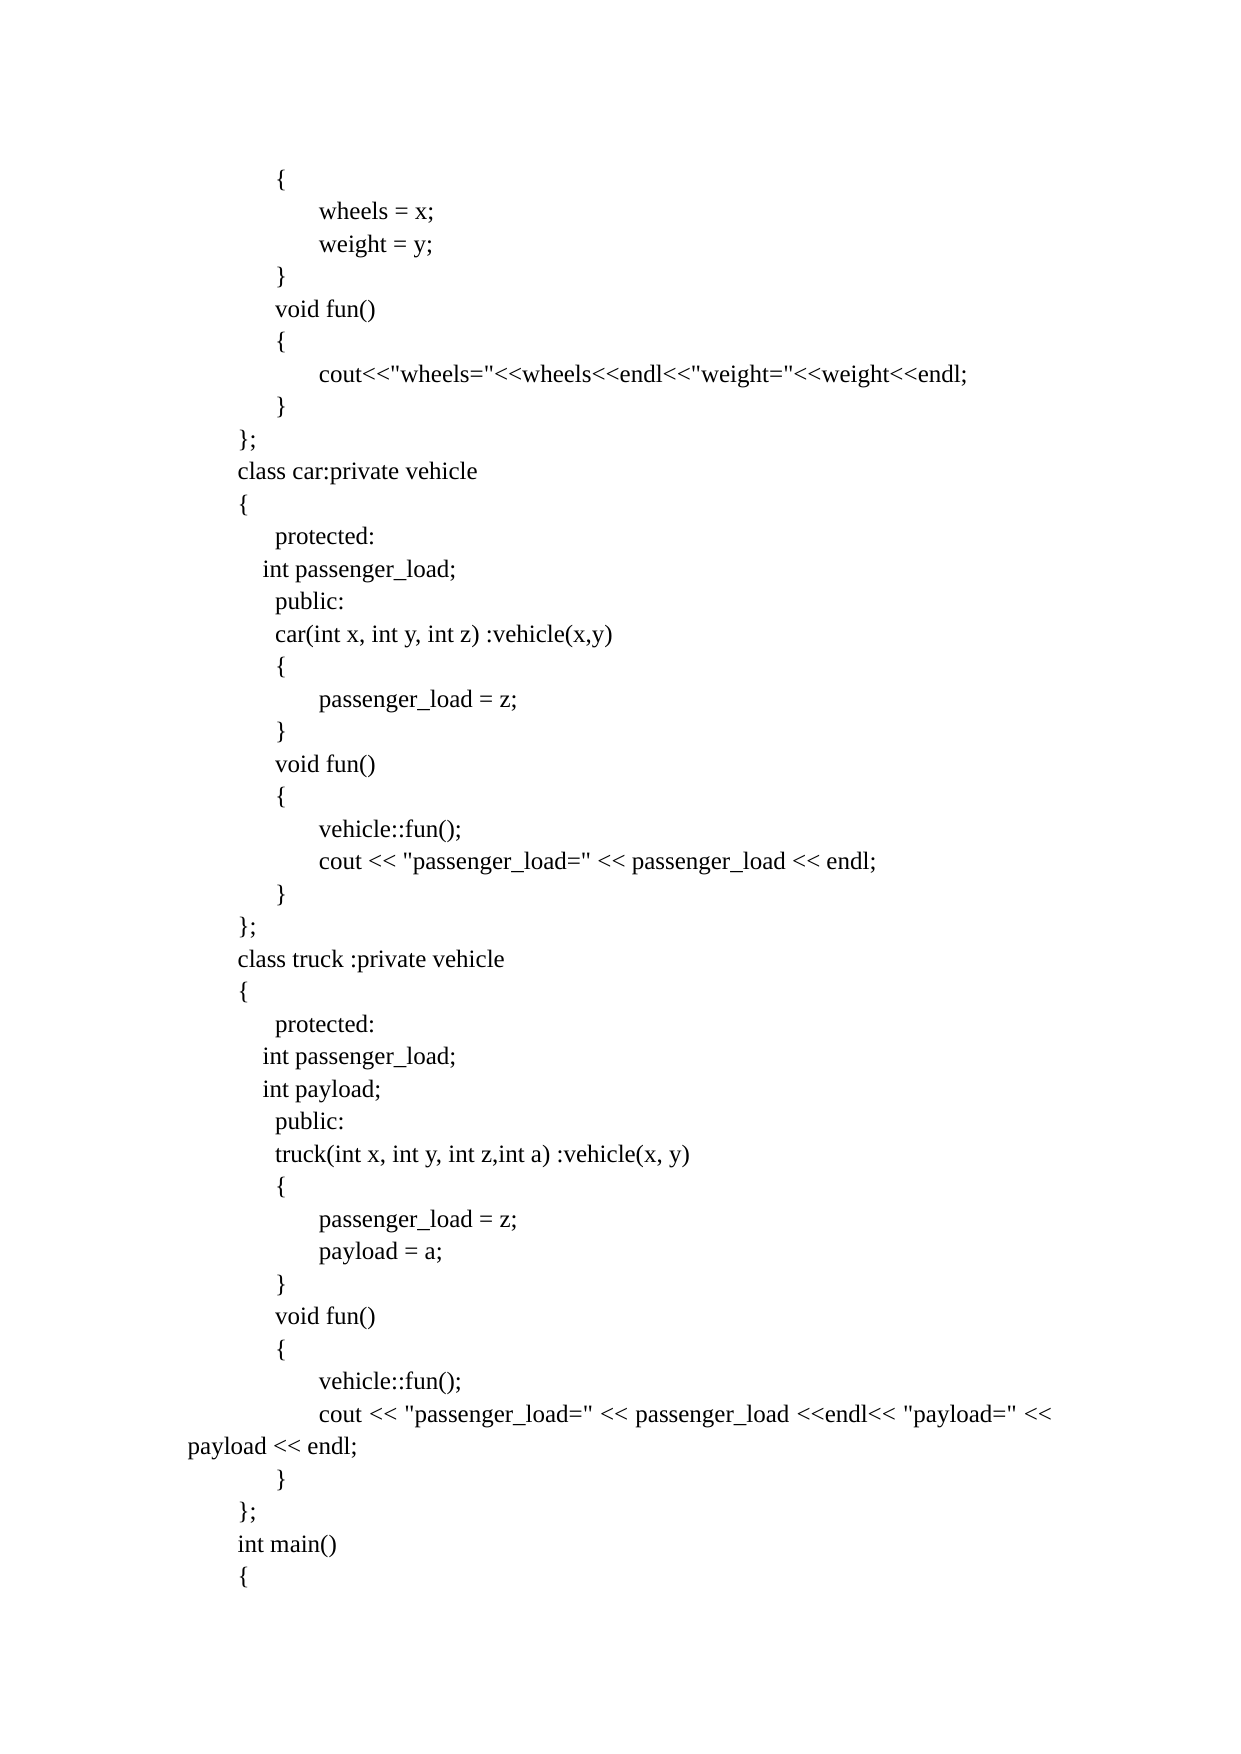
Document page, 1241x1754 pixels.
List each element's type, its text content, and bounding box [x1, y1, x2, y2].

text protected: [187, 1007, 1053, 1039]
text public: [187, 1104, 1053, 1137]
text cout<<"wheels="<<wheels<<endl<<"weight="<<weight<<endl; [187, 357, 1053, 389]
text void fun() [187, 1299, 1053, 1332]
text wheels = x; [187, 194, 1053, 227]
text }; [187, 1494, 1053, 1527]
text } [187, 1267, 1053, 1299]
text weight = y; [187, 227, 1053, 259]
text { [187, 649, 1053, 682]
text class car:private vehicle [187, 454, 1053, 487]
text }; [187, 909, 1053, 942]
text { [187, 779, 1053, 812]
text int main() [187, 1527, 1053, 1559]
text payload = a; [187, 1234, 1053, 1267]
text vehicle::fun(); [187, 812, 1053, 844]
text { [187, 487, 1053, 519]
text { [187, 974, 1053, 1007]
text } [187, 259, 1053, 292]
text cout << "passenger_load=" << passenger_load << endl; [187, 844, 1053, 877]
text } [187, 389, 1053, 422]
text passenger_load = z; [187, 682, 1053, 714]
text } [187, 714, 1053, 747]
text car(int x, int y, int z) :vehicle(x,y) [187, 617, 1053, 649]
text void fun() [187, 747, 1053, 779]
text } [187, 877, 1053, 909]
text { [187, 1169, 1053, 1202]
text cout << "passenger_load=" << passenger_load <<endl<< "payload=" << payload << endl; [187, 1397, 1053, 1462]
text { [187, 1559, 1053, 1592]
text int passenger_load; [187, 552, 1053, 584]
text int passenger_load; [187, 1039, 1053, 1072]
text truck(int x, int y, int z,int a) :vehicle(x, y) [187, 1137, 1053, 1169]
text { [187, 1332, 1053, 1364]
text vehicle::fun(); [187, 1364, 1053, 1397]
text { [187, 324, 1053, 357]
text }; [187, 422, 1053, 454]
text protected: [187, 519, 1053, 552]
text passenger_load = z; [187, 1202, 1053, 1234]
text { [187, 162, 1053, 194]
text class truck :private vehicle [187, 942, 1053, 974]
text void fun() [187, 292, 1053, 324]
text int payload; [187, 1072, 1053, 1104]
text public: [187, 584, 1053, 617]
text } [187, 1462, 1053, 1494]
